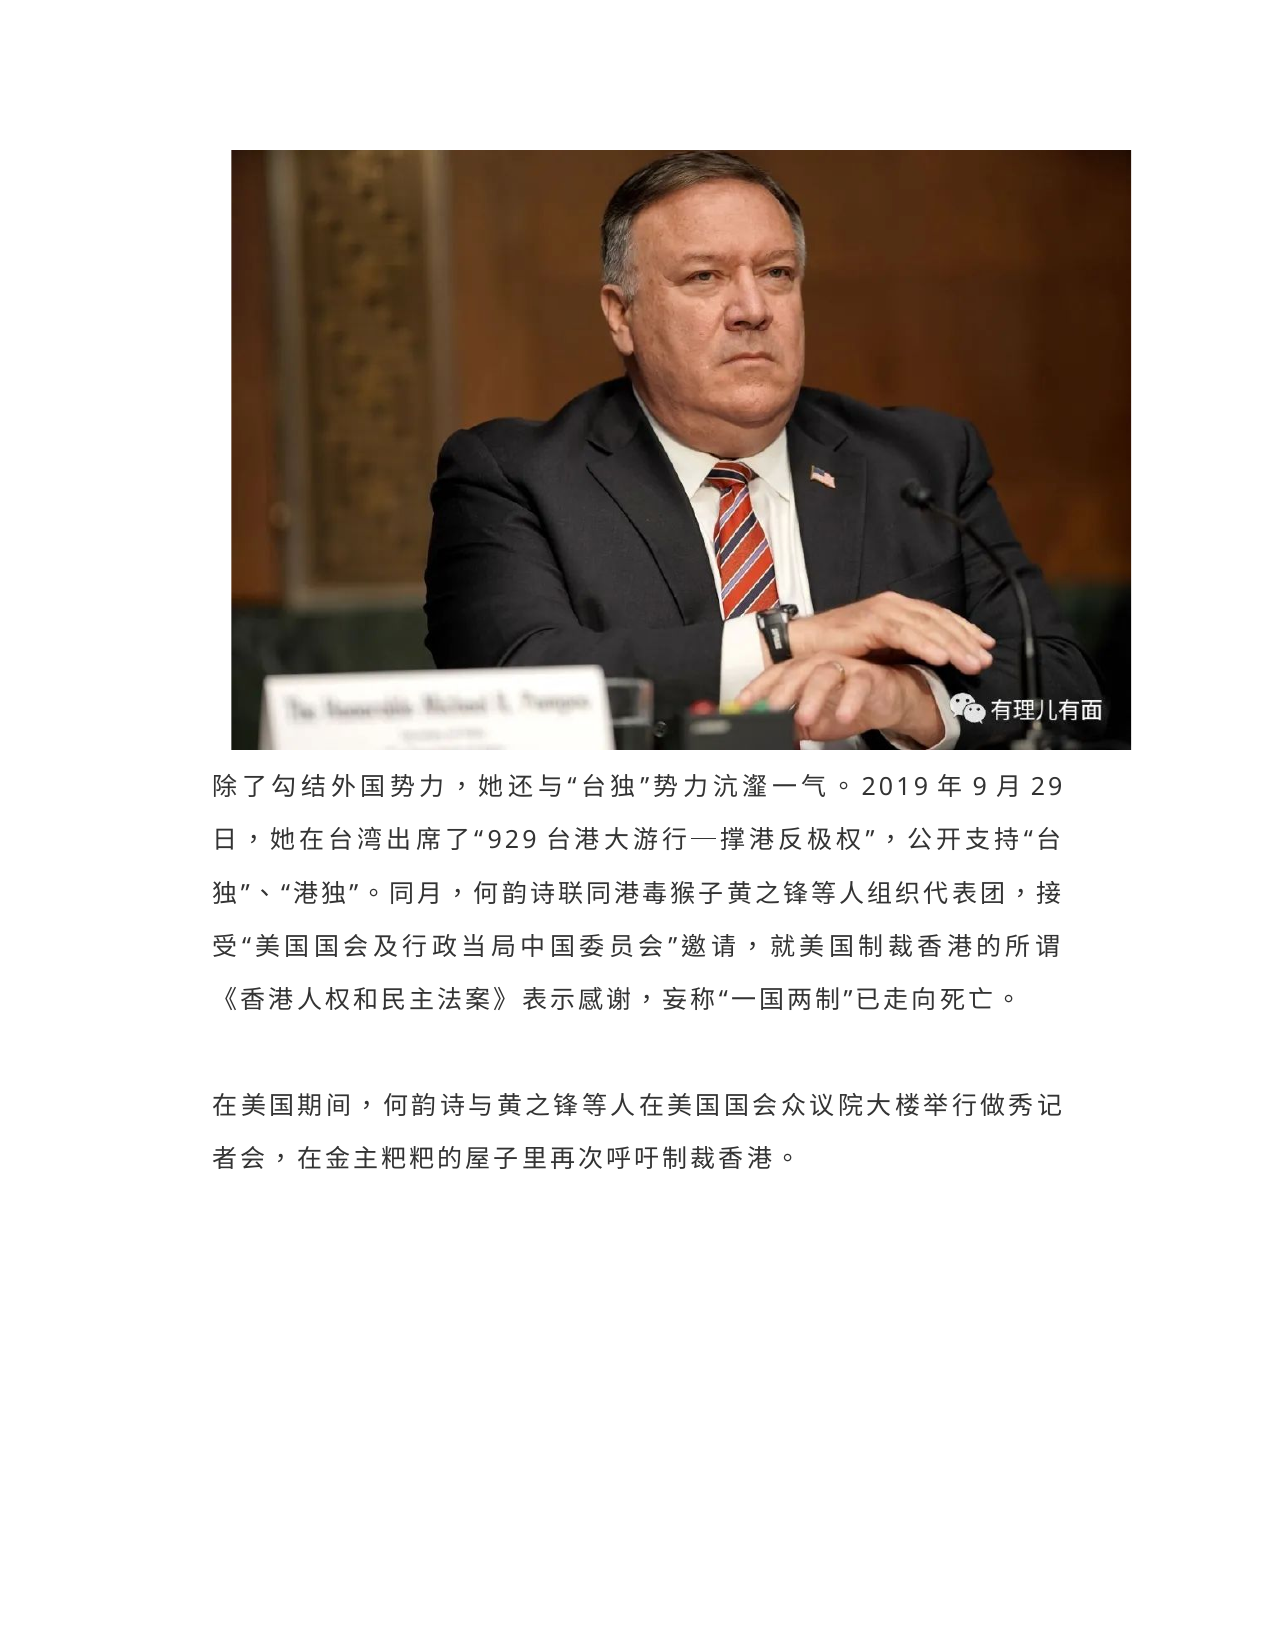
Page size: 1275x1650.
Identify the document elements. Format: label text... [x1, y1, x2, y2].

picture [231, 150, 1132, 750]
text 在美国期间，何韵诗与黄之锋等人在美国国会众议院大楼举行做秀记者会，在金主粑粑的屋子里再次呼吁制裁香港。 [212, 1069, 1062, 1175]
text 除了勾结外国势力，她还与“台独”势力沆瀣一气。2019年9月29日，她在台湾出席了“929台港大游行─撑港反极权”，公开支持“台独”、“港独”。同月，何韵诗联同港毒猴子黄之锋等人组织代表团，接受“美国国会及行政当局中国委员会”邀请，就美国制裁香港的所谓《香港人权和民主法案》表示感谢，妄称“一国两制”已走向死亡。 [212, 750, 1062, 1016]
